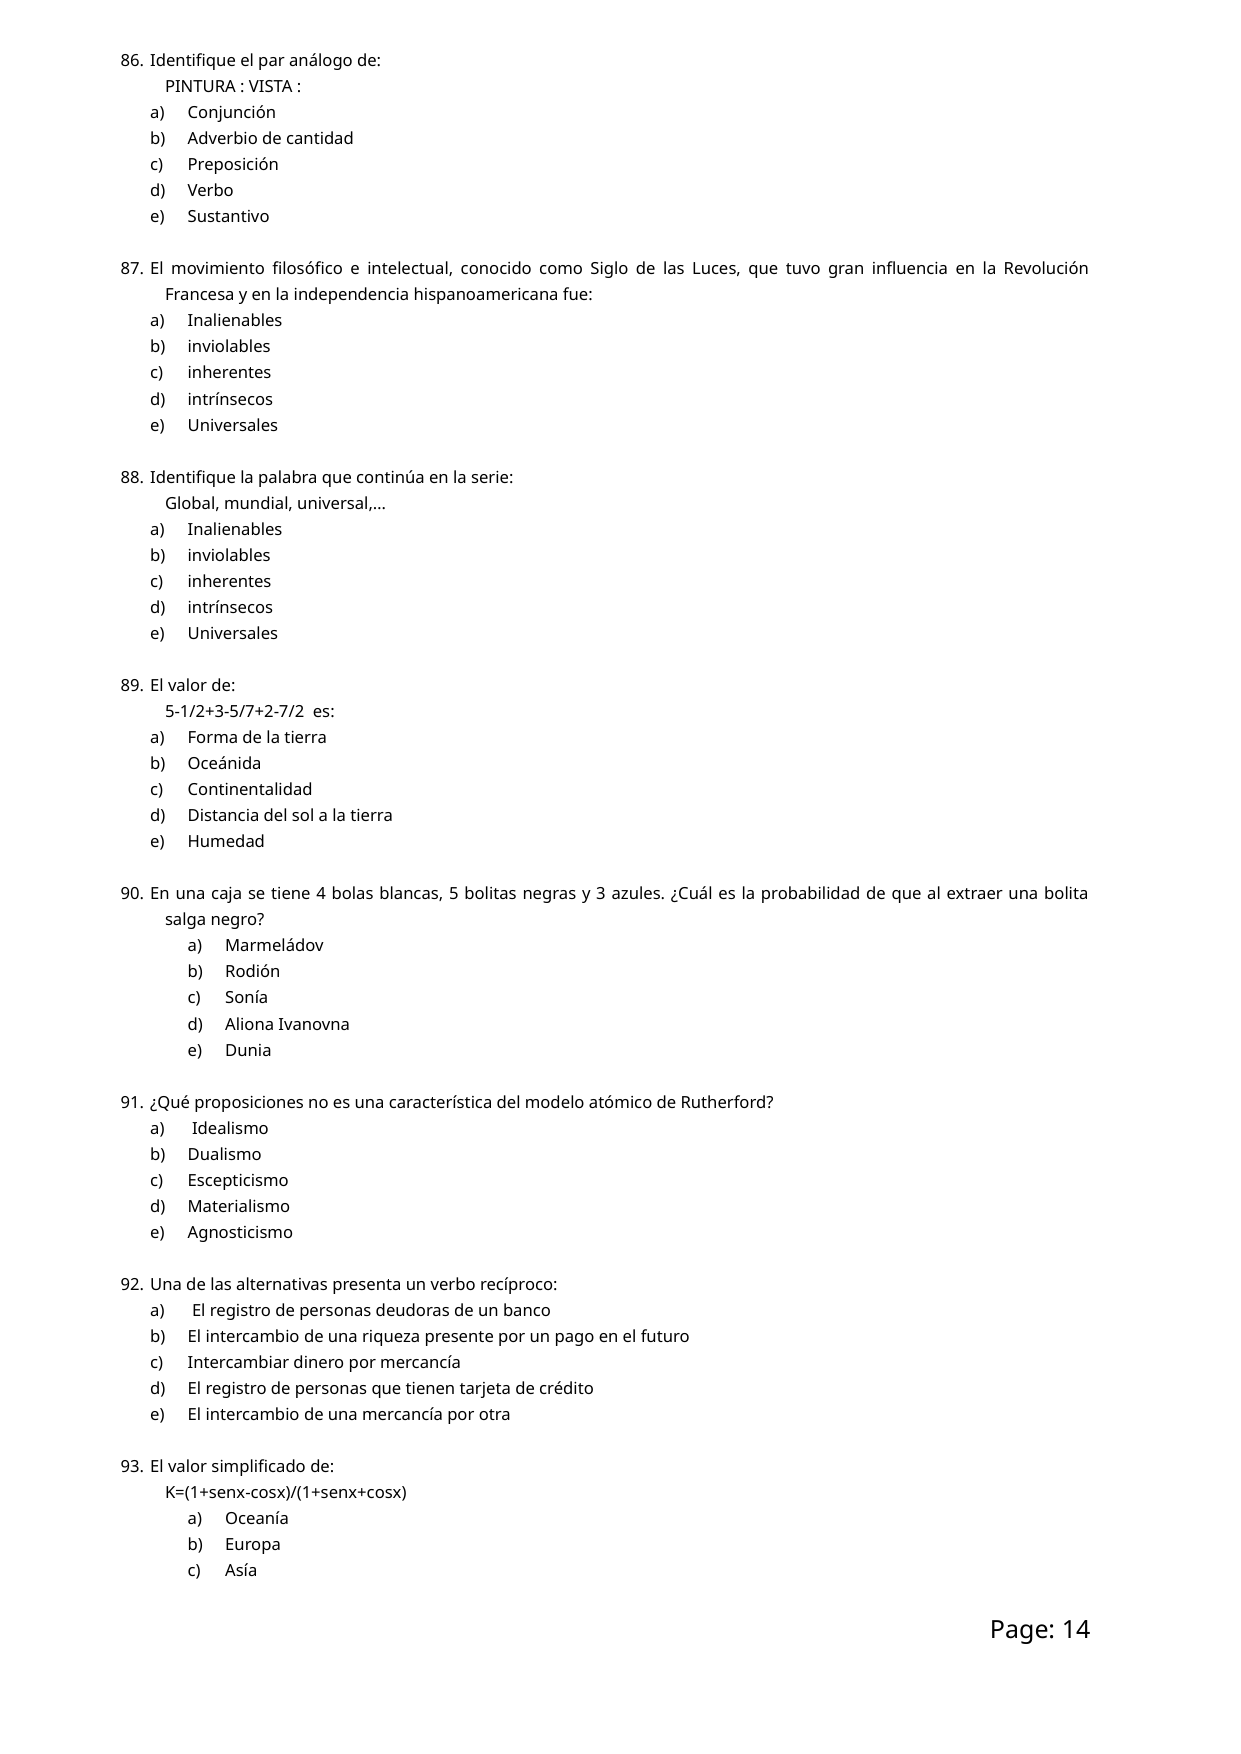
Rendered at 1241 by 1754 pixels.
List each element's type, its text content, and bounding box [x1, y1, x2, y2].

list Conjunción [150, 101, 1090, 123]
list 5-1/2+3-5/7+2-7/2 es: [165, 699, 1090, 722]
list En una caja se tiene 4 bolas blancas, 5 bolitas negras y 3 azules. ¿Cuál es la probabilidad de que al extraer una bolita salga negro? [120, 882, 1090, 931]
list Idealismo [150, 1116, 1090, 1139]
list Europa [187, 1533, 1090, 1556]
list El intercambio de una riqueza presente por un pago en el futuro [150, 1324, 1090, 1347]
list Preposición [150, 153, 1090, 175]
list Intercambiar dinero por mercancía [150, 1351, 1090, 1373]
list inviolables [150, 543, 1090, 566]
list Rodión [187, 960, 1090, 983]
list Dunia [187, 1038, 1090, 1061]
list ¿Qué proposiciones no es una característica del modelo atómico de Rutherford? [120, 1090, 1090, 1113]
list Identifique el par análogo de: [120, 48, 1090, 71]
list Identifique la palabra que continúa en la serie: [120, 465, 1090, 488]
list Oceanía [187, 1507, 1090, 1529]
list Forma de la tierra [150, 726, 1090, 748]
list Global, mundial, universal,… [165, 491, 1090, 514]
list Inalienables [150, 517, 1090, 540]
list K=(1+senx-cosx)/(1+senx+cosx) [165, 1481, 1090, 1503]
list Universales [150, 621, 1090, 644]
list El valor de: [120, 673, 1090, 696]
list intrínsecos [150, 595, 1090, 618]
list Adverbio de cantidad [150, 127, 1090, 149]
list Agnosticismo [150, 1220, 1090, 1243]
list Materialismo [150, 1194, 1090, 1217]
list Inalienables [150, 309, 1090, 332]
list El registro de personas deudoras de un banco [150, 1298, 1090, 1321]
list Distancia del sol a la tierra [150, 804, 1090, 826]
list Asía [187, 1559, 1090, 1582]
list Dualismo [150, 1142, 1090, 1165]
list Oceánida [150, 752, 1090, 774]
list Humedad [150, 830, 1090, 852]
list El intercambio de una mercancía por otra [150, 1403, 1090, 1425]
list Marmeládov [187, 934, 1090, 957]
list inherentes [150, 569, 1090, 592]
list inherentes [150, 361, 1090, 384]
list Sonía [187, 986, 1090, 1009]
list Continentalidad [150, 778, 1090, 800]
list El movimiento filosófico e intelectual, conocido como Siglo de las Luces, que tuvo gran influencia en la Revolución Francesa y en la independencia hispanoamericana fue: [120, 257, 1090, 306]
list Universales [150, 413, 1090, 436]
list intrínsecos [150, 387, 1090, 410]
list Sustantivo [150, 205, 1090, 227]
list Una de las alternativas presenta un verbo recíproco: [120, 1272, 1090, 1295]
list inviolables [150, 335, 1090, 358]
list Escepticismo [150, 1168, 1090, 1191]
list PINTURA : VISTA : [165, 74, 1090, 97]
list El registro de personas que tienen tarjeta de crédito [150, 1377, 1090, 1399]
list Verbo [150, 179, 1090, 201]
list Aliona Ivanovna [187, 1012, 1090, 1035]
list El valor simplificado de: [120, 1455, 1090, 1477]
